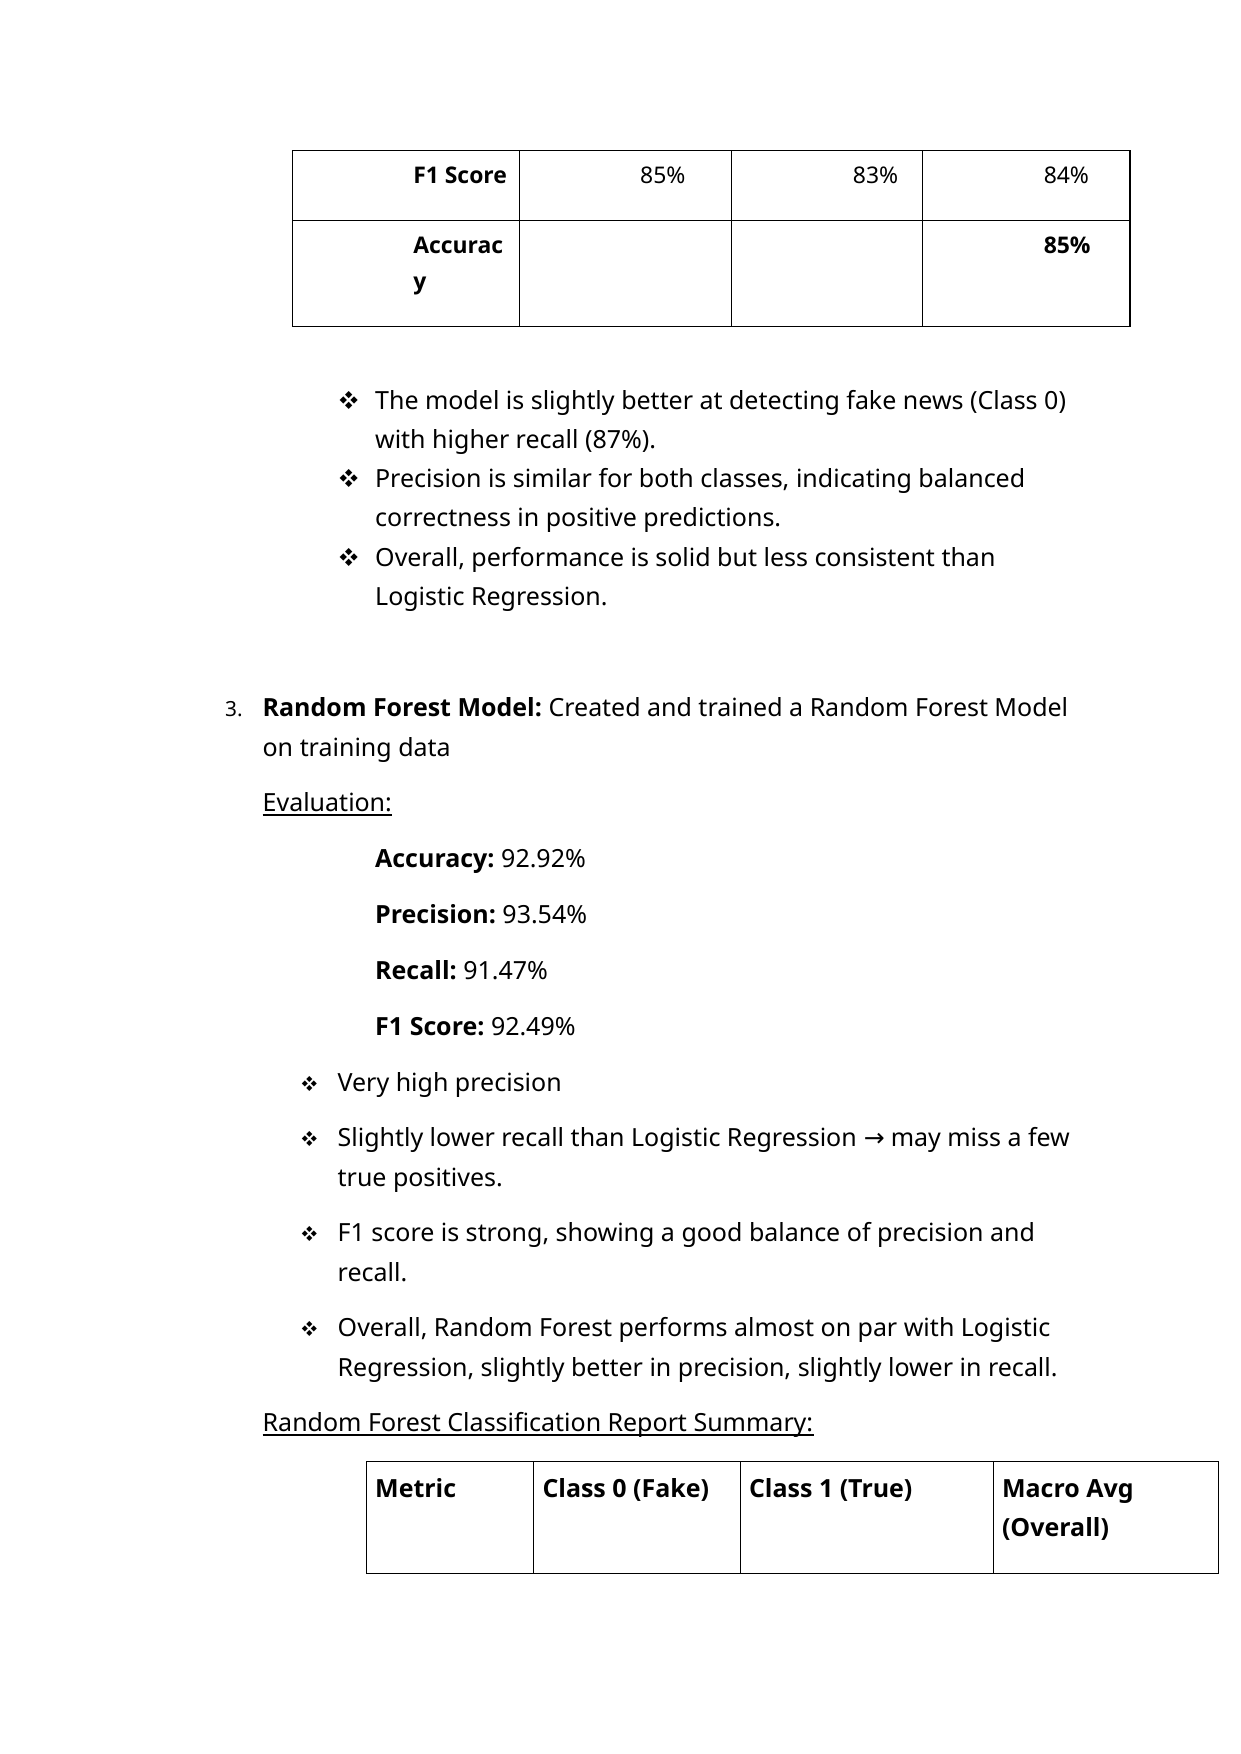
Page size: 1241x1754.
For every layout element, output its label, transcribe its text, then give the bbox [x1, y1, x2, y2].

text Accuracy: 92.92% [375, 841, 1090, 875]
list F1 score is strong, showing a good balance of precision and recall. [300, 1215, 1090, 1288]
list Overall, Random Forest performs almost on par with Logistic Regression, slightly better in precision, slightly lower in recall. [300, 1310, 1090, 1383]
list Precision is similar for both classes, indicating balanced correctness in positive predictions. [337, 461, 1090, 534]
table_cell 85% [520, 151, 731, 220]
table_header Macro Avg (Overall) [994, 1462, 1218, 1573]
table_header Class 1 (True) [741, 1462, 993, 1573]
list Overall, performance is solid but less consistent than Logistic Regression. [337, 539, 1090, 612]
text Random Forest Classification Report Summary: [262, 1405, 1090, 1439]
table_cell 84% [923, 151, 1129, 220]
table_cell F1 Score [293, 151, 519, 220]
text Recall: 91.47% [375, 953, 1090, 987]
table_cell 85% [923, 221, 1129, 326]
table_cell [732, 221, 922, 326]
table_header Class 0 (Fake) [534, 1462, 740, 1573]
text F1 Score: 92.49% [375, 1008, 1090, 1042]
table_header Metric [367, 1462, 533, 1573]
list Very high precision [300, 1064, 1090, 1098]
list The model is slightly better at detecting fake news (Class 0) with higher recall (87%). [337, 383, 1090, 456]
text Precision: 93.54% [375, 897, 1090, 931]
table_cell Accuracy [293, 221, 519, 326]
list Random Forest Model: Created and trained a Random Forest Model on training data [225, 690, 1090, 763]
table_cell 83% [732, 151, 922, 220]
text Evaluation: [262, 785, 1090, 819]
list Slightly lower recall than Logistic Regression → may miss a few true positives. [300, 1120, 1090, 1193]
table_cell [520, 221, 731, 326]
